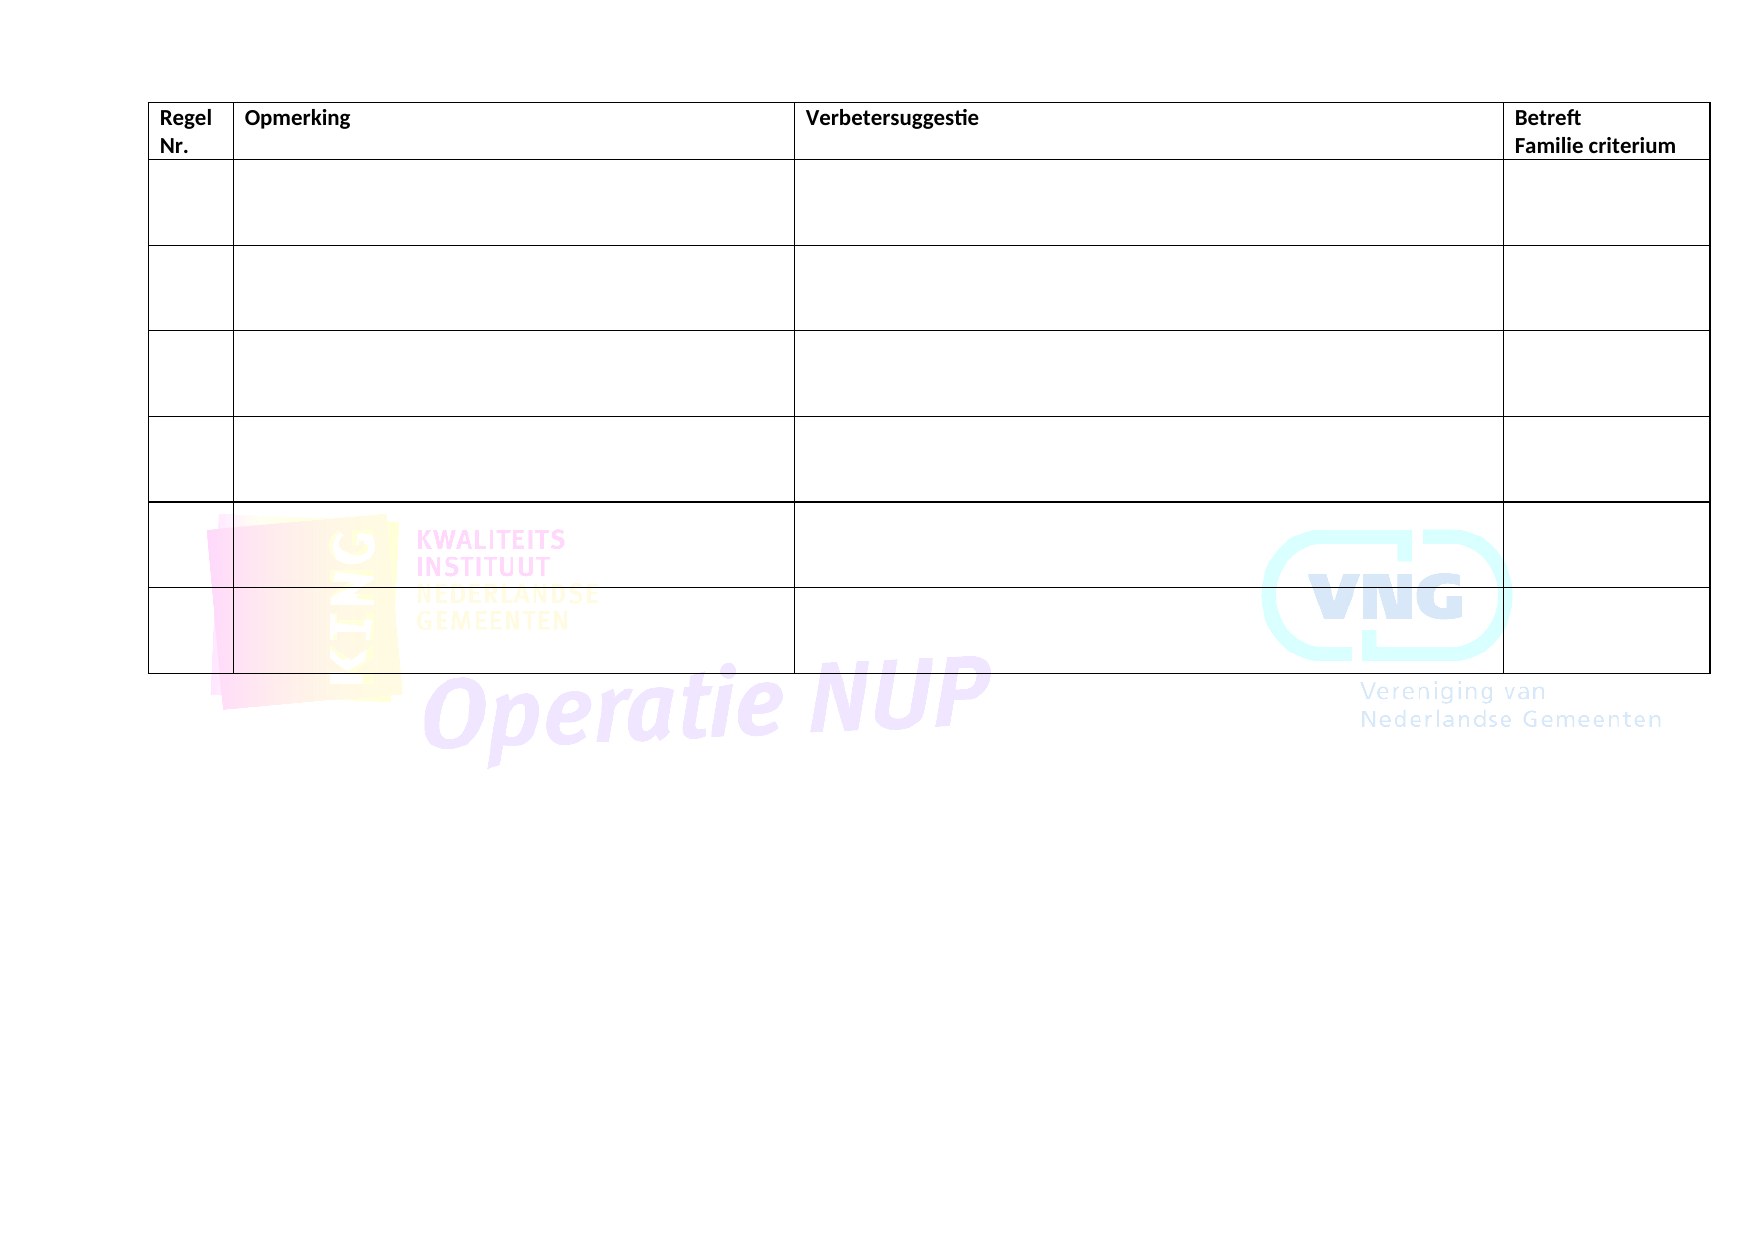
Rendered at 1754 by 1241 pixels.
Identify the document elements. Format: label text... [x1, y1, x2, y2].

table_cell [795, 246, 1503, 330]
table_header Opmerking [234, 103, 794, 159]
table_cell [1504, 503, 1709, 587]
table_cell [1504, 160, 1709, 244]
table_cell [1504, 417, 1709, 501]
table_header Betreft Familie criterium [1504, 103, 1709, 159]
table_cell [795, 417, 1503, 501]
table_cell [1504, 588, 1709, 673]
table_cell [795, 331, 1503, 416]
table_cell [149, 503, 233, 587]
table_cell [795, 160, 1503, 244]
table_cell [234, 503, 794, 587]
table_cell [149, 246, 233, 330]
table_cell [1504, 246, 1709, 330]
table_cell [1504, 331, 1709, 416]
table_cell [149, 588, 233, 673]
table_cell [795, 503, 1503, 587]
table_cell [234, 588, 794, 673]
table_cell [234, 246, 794, 330]
table_cell [795, 588, 1503, 673]
table_cell [149, 160, 233, 244]
table_cell [234, 331, 794, 416]
table_cell [149, 417, 233, 501]
table_cell [234, 160, 794, 244]
table_cell [149, 331, 233, 416]
table_cell [234, 417, 794, 501]
table_header Verbetersuggestie [795, 103, 1503, 159]
table_header RegelNr. [149, 103, 233, 159]
